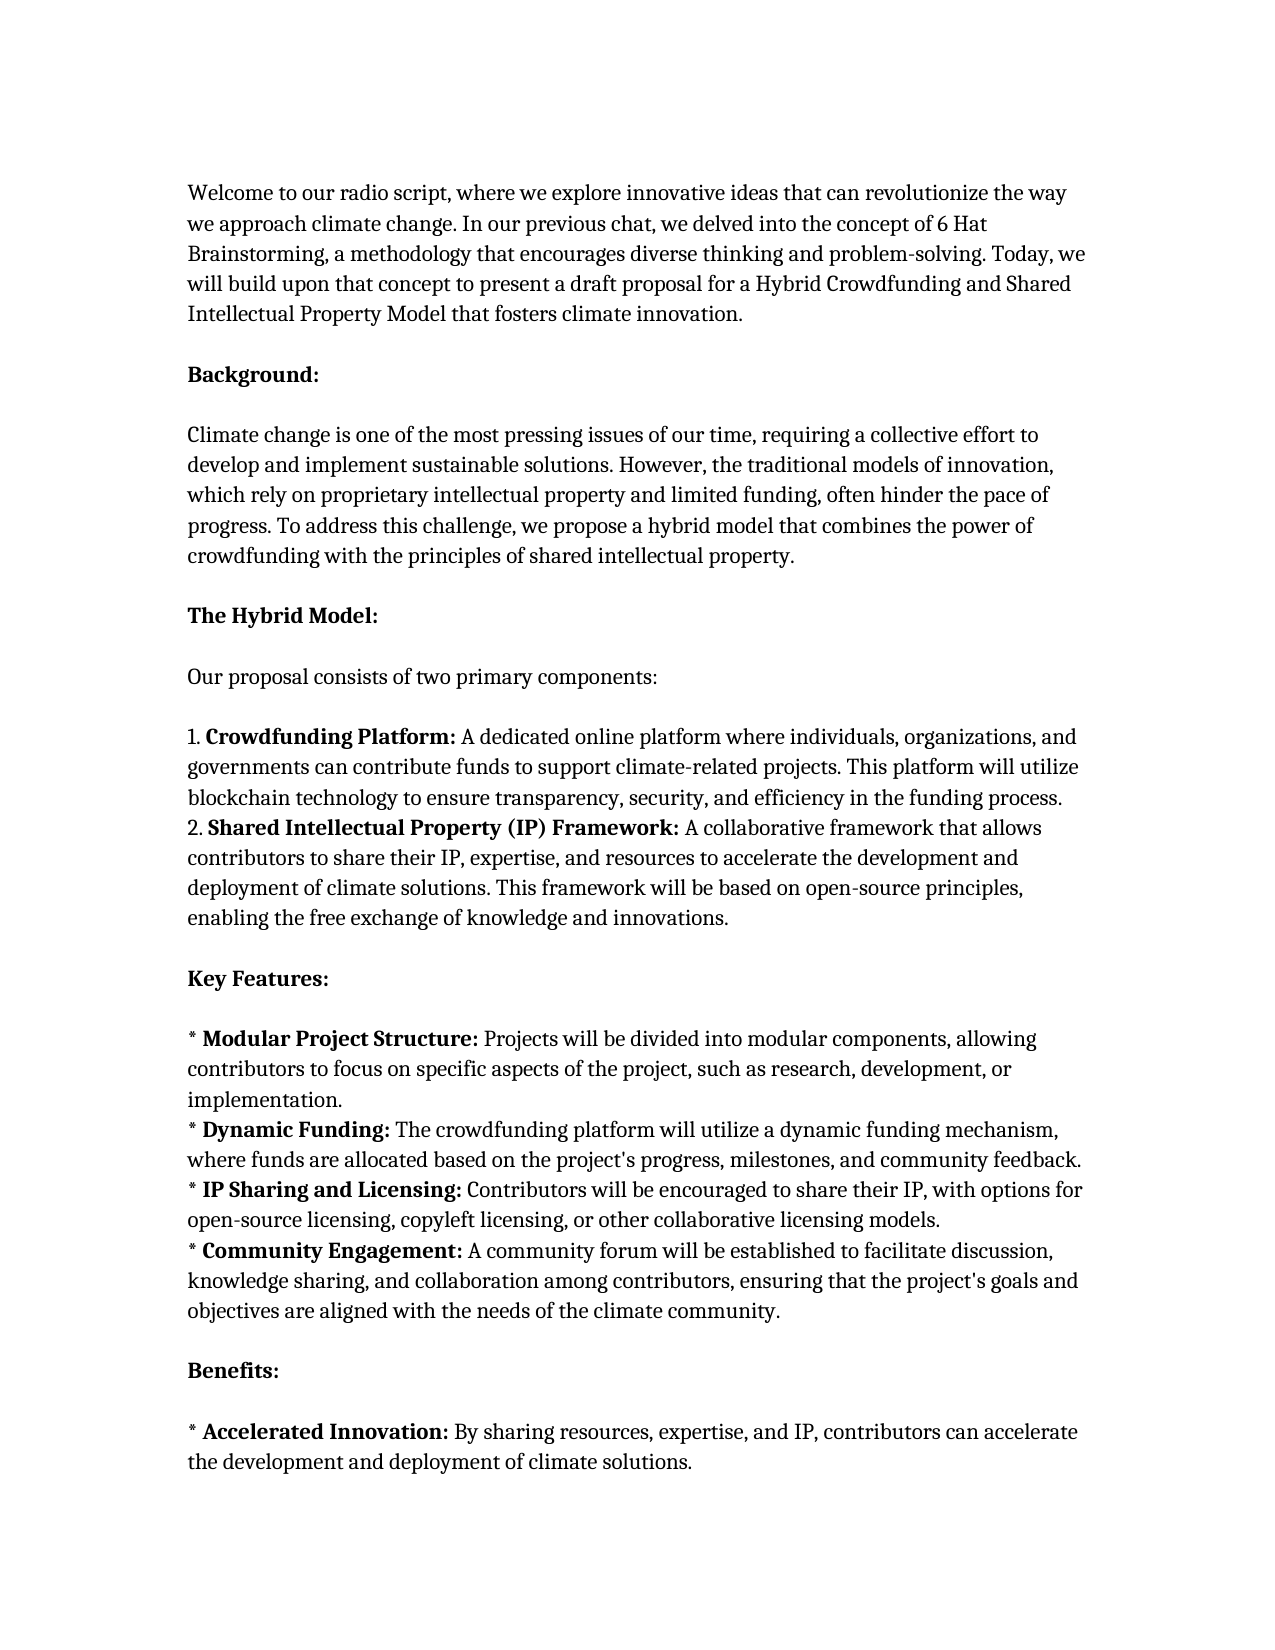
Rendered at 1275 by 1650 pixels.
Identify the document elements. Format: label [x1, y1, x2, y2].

text [187, 150, 1087, 1475]
